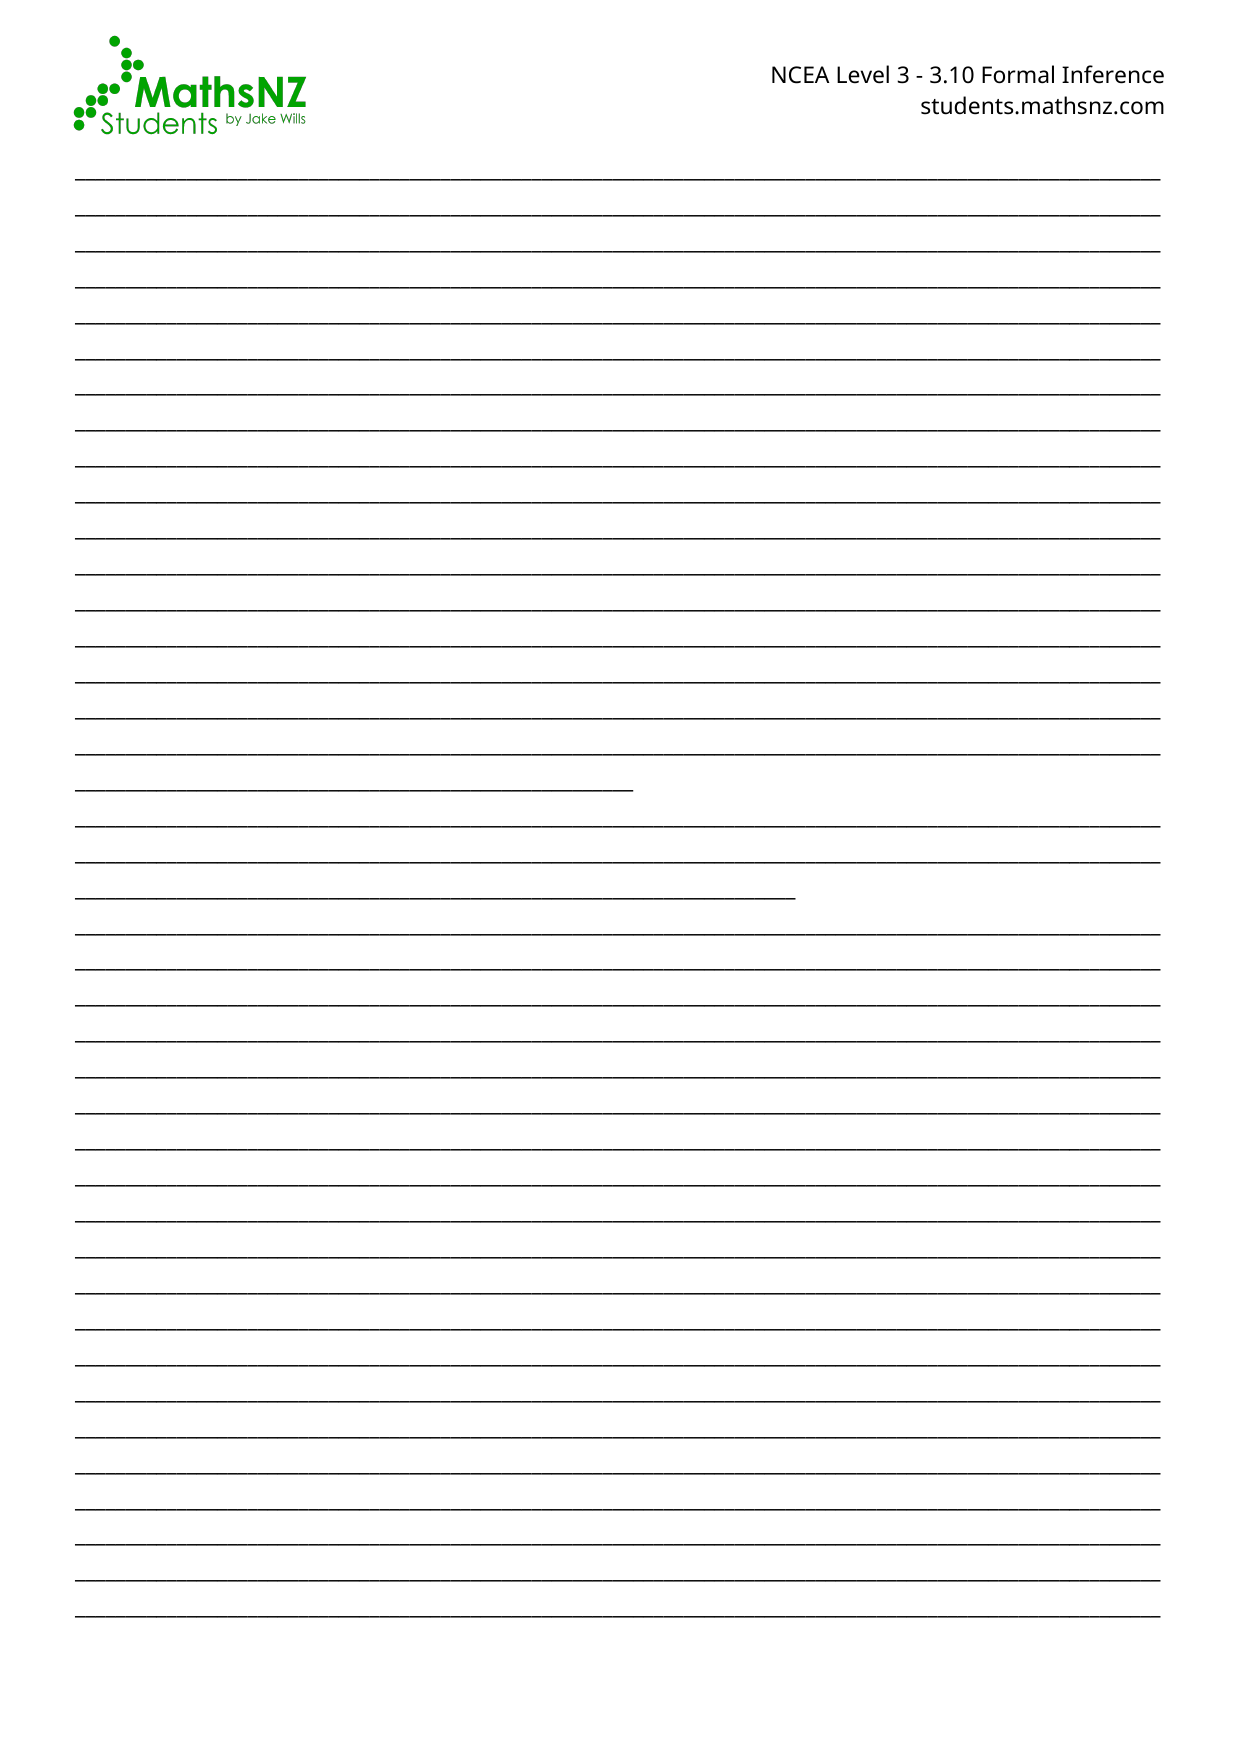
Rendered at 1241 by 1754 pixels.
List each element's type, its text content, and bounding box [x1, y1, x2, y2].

text _____________________________________________________________________________________________________________________________________________________________________________________________________________________________________________________________________________________________ [75, 800, 1165, 903]
picture [68, 30, 312, 140]
